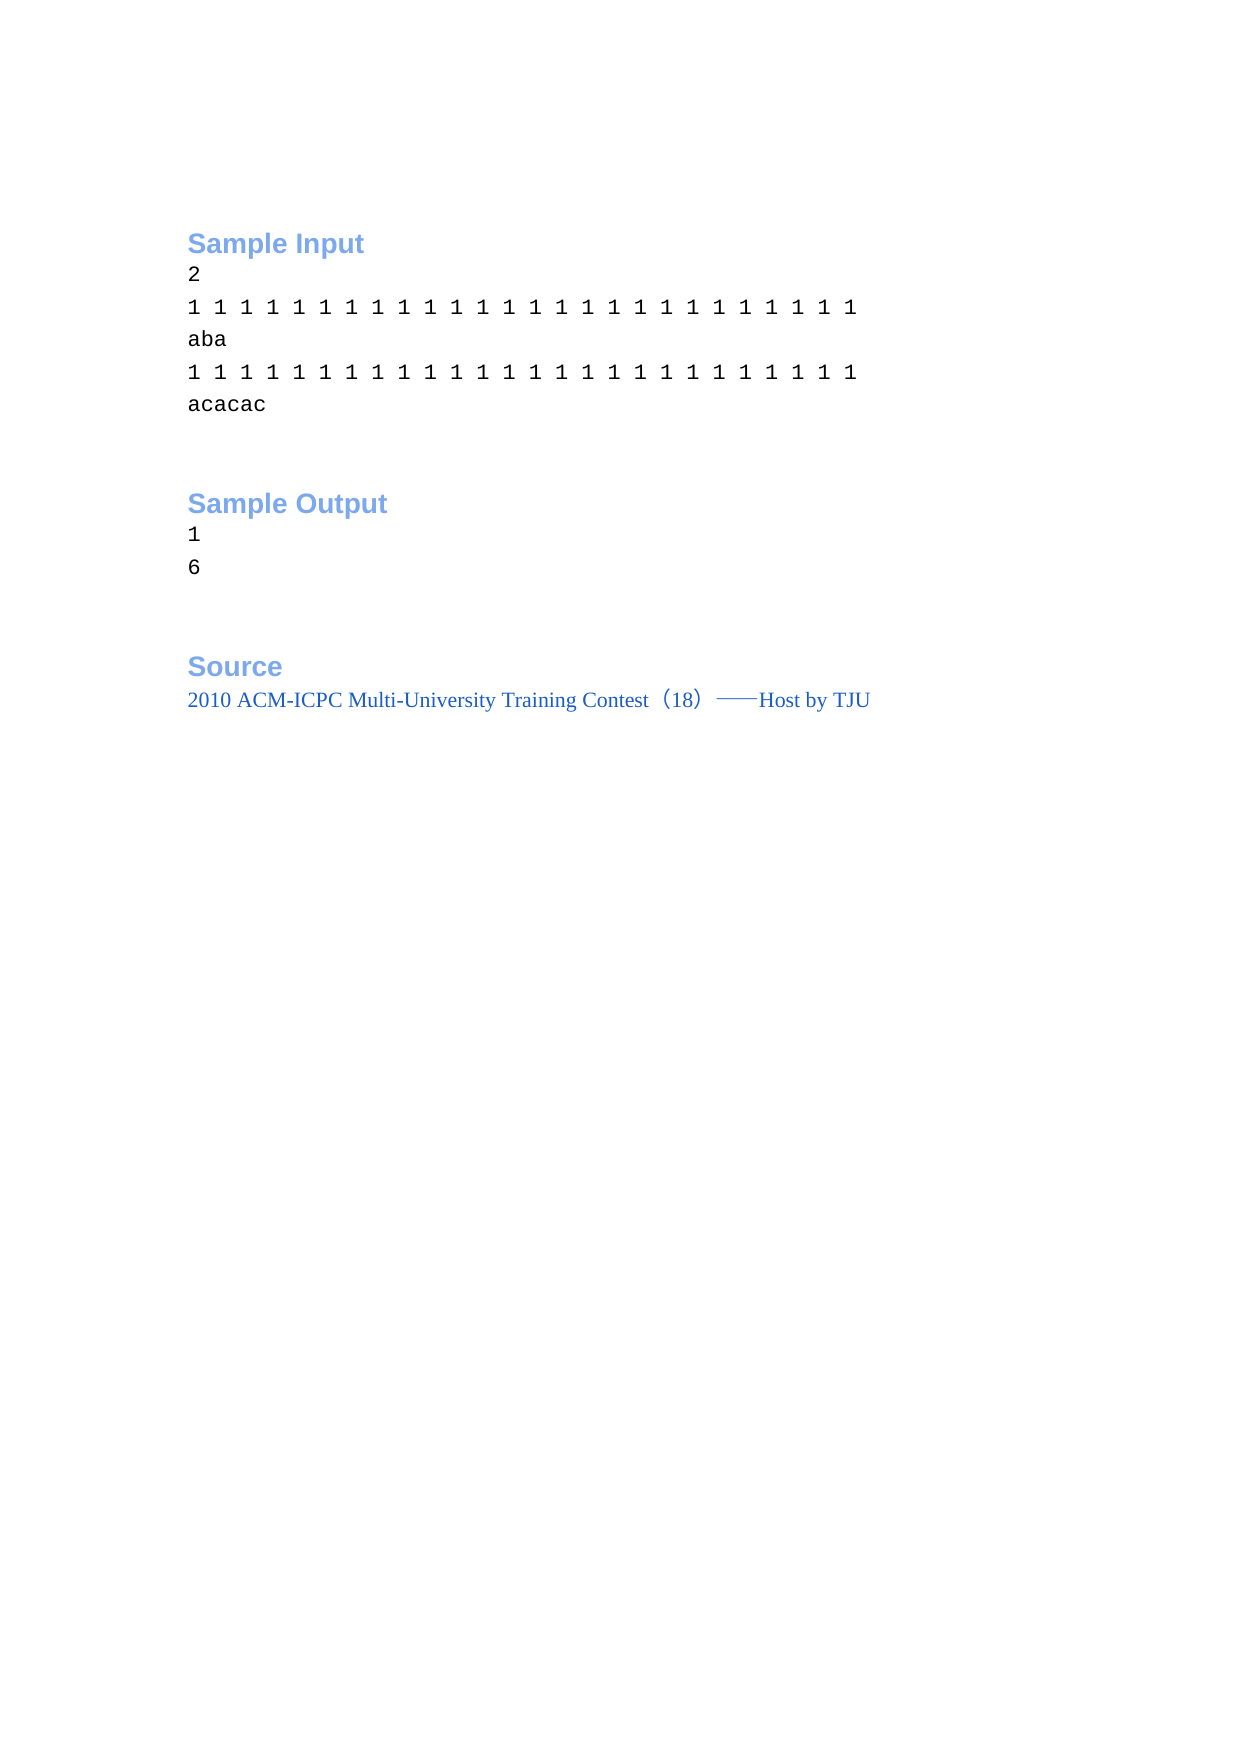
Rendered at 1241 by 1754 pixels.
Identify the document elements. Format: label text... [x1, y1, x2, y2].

text 6 [187, 552, 1053, 584]
text Sample Input [187, 227, 1053, 259]
text 1 [187, 519, 1053, 552]
text 2010 ACM-ICPC Multi-University Training Contest（18）——Host by TJU [187, 682, 1053, 714]
text Sample Output [187, 487, 1053, 519]
text acacac [187, 389, 1053, 422]
text Source [187, 649, 1053, 682]
text 2 [187, 259, 1053, 292]
text 1 1 1 1 1 1 1 1 1 1 1 1 1 1 1 1 1 1 1 1 1 1 1 1 1 1 [187, 357, 1053, 389]
text 1 1 1 1 1 1 1 1 1 1 1 1 1 1 1 1 1 1 1 1 1 1 1 1 1 1 [187, 292, 1053, 324]
text aba [187, 324, 1053, 357]
